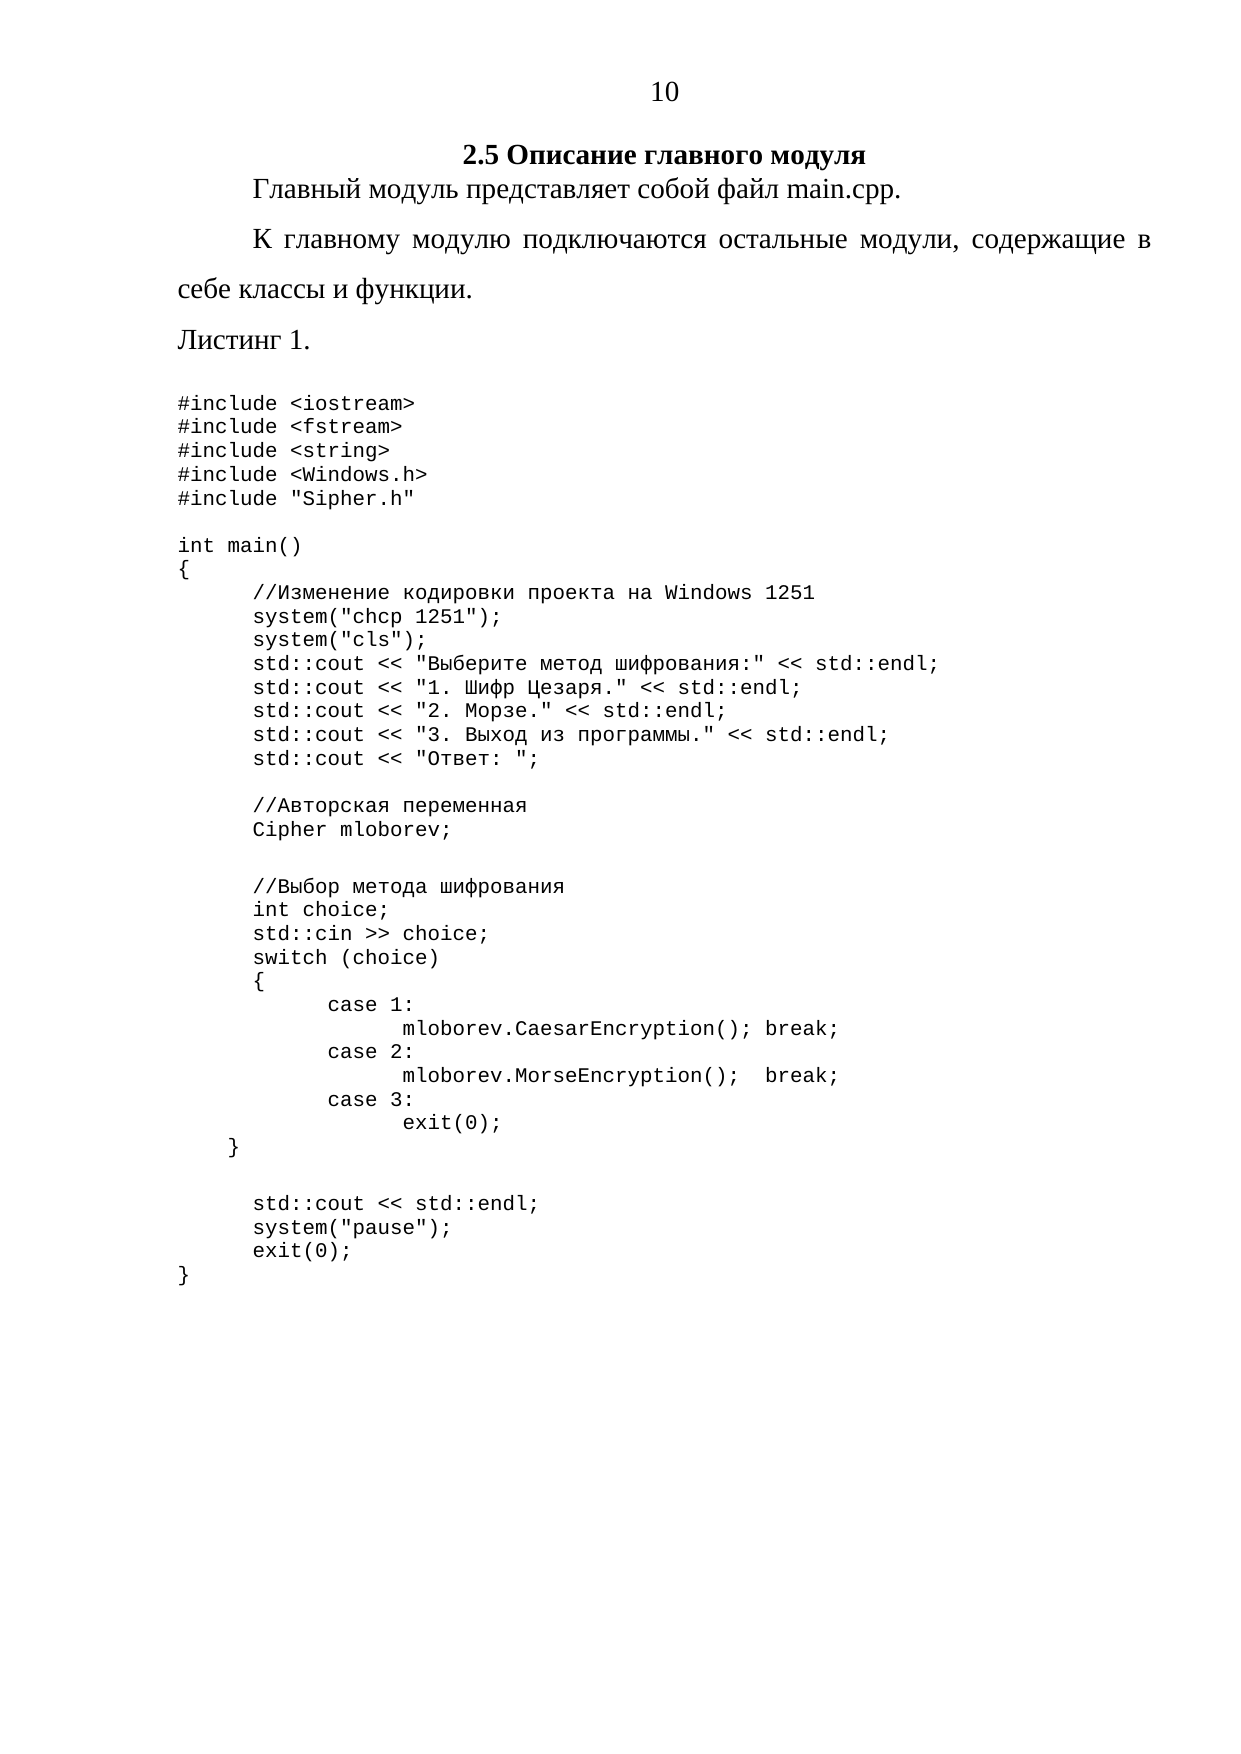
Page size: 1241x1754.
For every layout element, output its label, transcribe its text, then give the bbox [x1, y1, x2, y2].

text } [177, 1136, 1152, 1159]
text Листинг 1. [177, 322, 1152, 355]
text std::cout << std::endl; [177, 1193, 1152, 1217]
text } [177, 1264, 1152, 1288]
text //Выбор метода шифрования [177, 876, 1152, 899]
text { [177, 970, 1152, 994]
text std::cout << "1. Шифр Цезаря." << std::endl; [177, 677, 1152, 700]
text Главный модуль представляет собой файл main.cpp. [177, 171, 1152, 204]
text case 3: [177, 1088, 1152, 1112]
text #include "Sipher.h" [177, 487, 1152, 511]
text exit(0); [177, 1112, 1152, 1136]
subtitle 2.5 Описание главного модуля [177, 137, 1152, 171]
text std::cin >> choice; [177, 923, 1152, 947]
text #include <fstream> [177, 417, 1152, 440]
text #include <Windows.h> [177, 464, 1152, 487]
text Cipher mloborev; [177, 818, 1152, 842]
text #include <iostream> [177, 393, 1152, 417]
text case 1: [177, 994, 1152, 1018]
text mloborev.CaesarEncryption(); break; [177, 1018, 1152, 1041]
text int main() [177, 535, 1152, 558]
text { [177, 558, 1152, 582]
text system("cls"); [177, 629, 1152, 653]
text К главному модулю подключаются остальные модули, содержащие в себе классы и функции. [177, 221, 1152, 305]
text //Изменение кодировки проекта на Windows 1251 [177, 582, 1152, 606]
text std::cout << "Выберите метод шифрования:" << std::endl; [177, 653, 1152, 677]
text exit(0); [177, 1240, 1152, 1264]
text std::cout << "2. Морзе." << std::endl; [177, 700, 1152, 724]
text std::cout << "3. Выход из программы." << std::endl; [177, 724, 1152, 748]
text std::cout << "Ответ: "; [177, 748, 1152, 771]
text case 2: [177, 1041, 1152, 1065]
text switch (choice) [177, 947, 1152, 970]
text system("chcp 1251"); [177, 606, 1152, 629]
text //Авторская переменная [177, 795, 1152, 818]
text mloborev.MorseEncryption(); break; [177, 1065, 1152, 1088]
text system("pause"); [177, 1217, 1152, 1240]
text #include <string> [177, 440, 1152, 464]
text int choice; [177, 899, 1152, 923]
